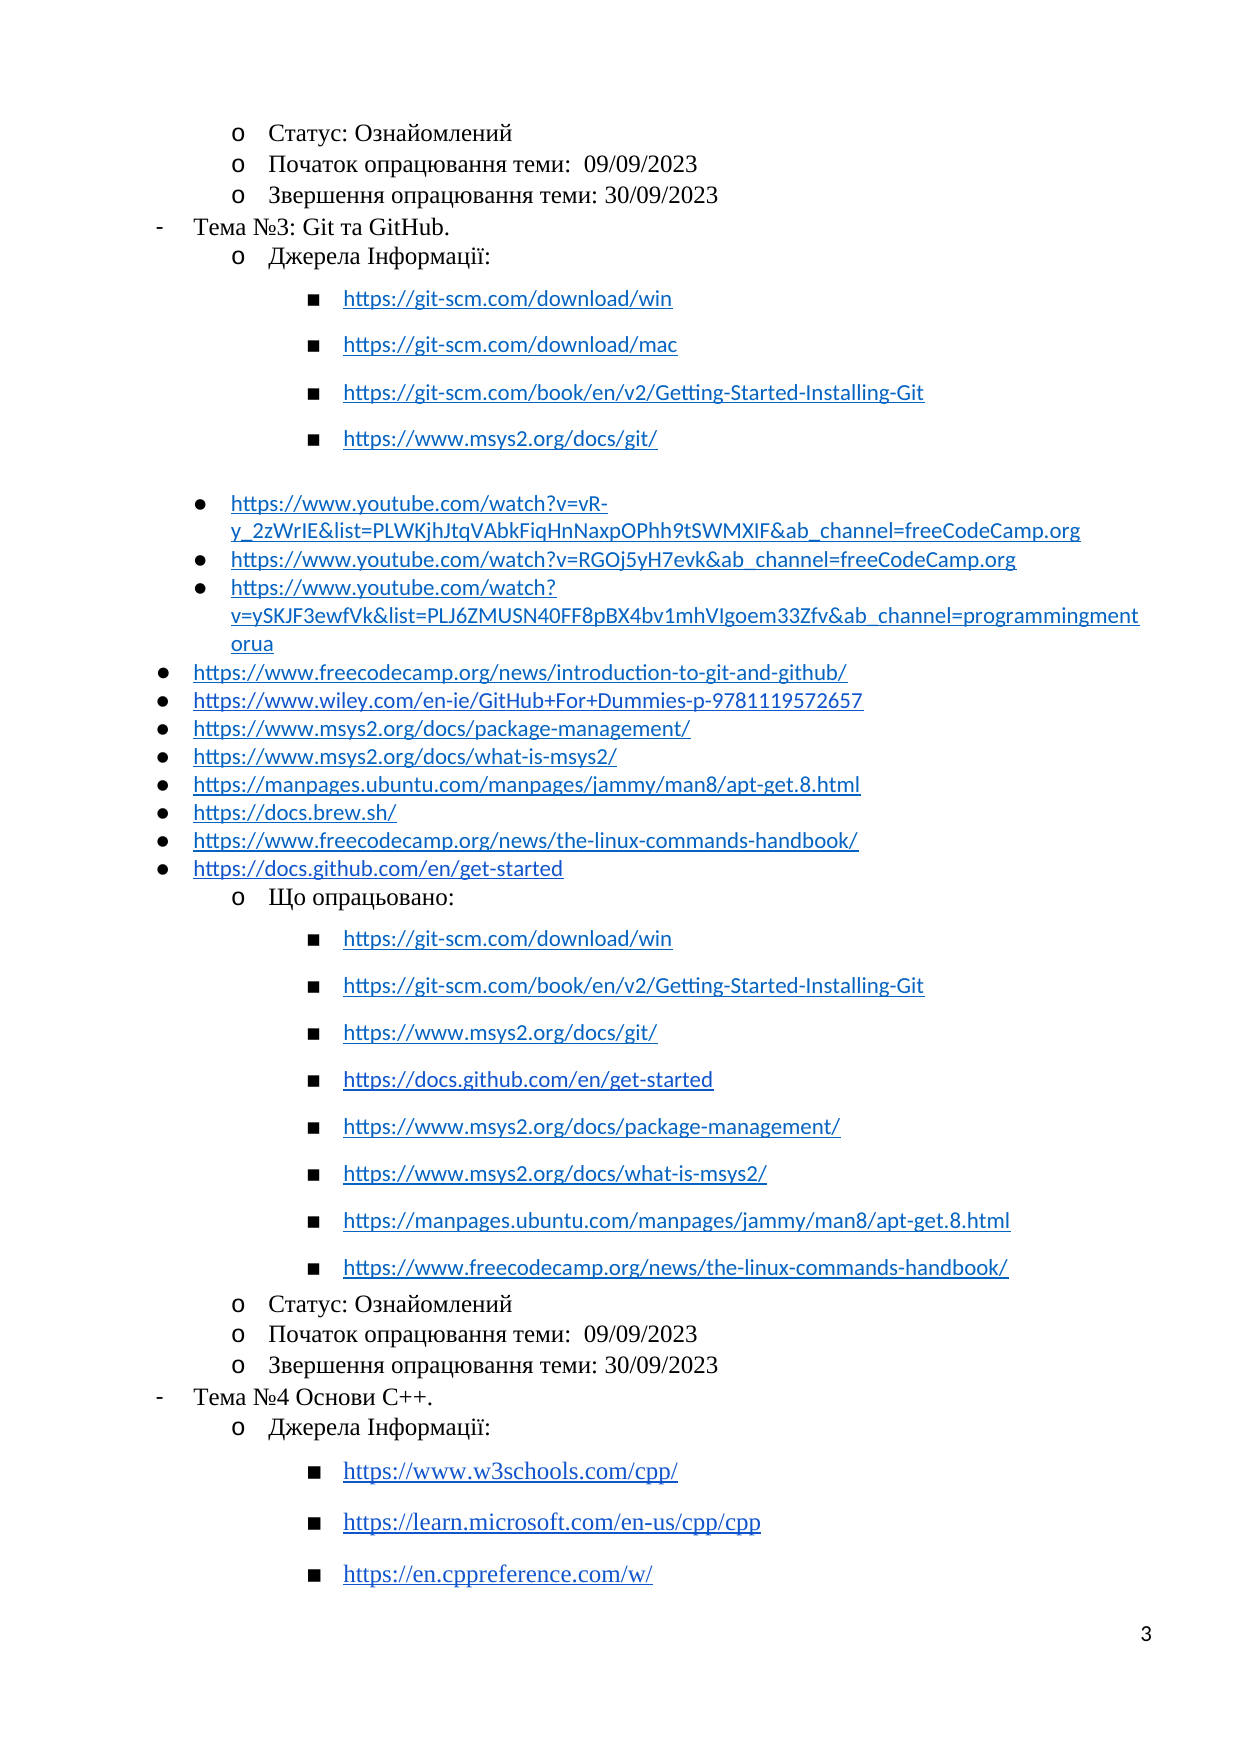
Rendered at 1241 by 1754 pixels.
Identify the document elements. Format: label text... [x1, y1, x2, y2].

list Початок опрацювання теми: 09/09/2023 [231, 149, 1152, 180]
list https://manpages.ubuntu.com/manpages/jammy/man8/apt-get.8.html [306, 1195, 1152, 1242]
list https://www.freecodecamp.org/news/the-linux-commands-handbook/ [306, 1242, 1152, 1289]
list https://docs.github.com/en/get-started [306, 1054, 1152, 1101]
list Звершення опрацювання теми: 30/09/2023 [231, 180, 1152, 211]
list https://www.msys2.org/docs/git/ [306, 413, 1152, 460]
list https://git-scm.com/download/mac [306, 319, 1152, 366]
list Тема №3: Git та GitHub. [156, 211, 1152, 241]
list Тема №4 Основи С++. [156, 1381, 1152, 1412]
list https://www.wiley.com/en-ie/GitHub+For+Dummies-p-9781119572657 [156, 686, 1152, 714]
list https://git-scm.com/download/win [306, 272, 1152, 319]
list https://www.msys2.org/docs/package-management/ [306, 1101, 1152, 1148]
list https://www.youtube.com/watch?v=ySKJF3ewfVk&list=PLJ6ZMUSN40FF8pBX4bv1mhVIgoem33Zfv&ab_channel=programmingmentorua [193, 573, 1152, 657]
list Що опрацьовано: [231, 882, 1152, 913]
list Джерела Інформації: [231, 241, 1152, 272]
list https://docs.github.com/en/get-started [156, 854, 1152, 882]
list Статус: Ознайомлений [231, 118, 1152, 149]
list https://www.freecodecamp.org/news/the-linux-commands-handbook/ [156, 826, 1152, 854]
list https://www.w3schools.com/cpp/ [306, 1442, 1152, 1494]
list https://www.msys2.org/docs/package-management/ [156, 714, 1152, 742]
list Звершення опрацювання теми: 30/09/2023 [231, 1350, 1152, 1381]
list Початок опрацювання теми: 09/09/2023 [231, 1319, 1152, 1350]
list https://git-scm.com/book/en/v2/Getting-Started-Installing-Git [306, 366, 1152, 413]
list https://git-scm.com/download/win [306, 913, 1152, 960]
list https://www.msys2.org/docs/what-is-msys2/ [156, 742, 1152, 770]
list https://www.freecodecamp.org/news/introduction-to-git-and-github/ [156, 657, 1152, 686]
list https://www.youtube.com/watch?v=vR-y_2zWrIE&list=PLWKjhJtqVAbkFiqHnNaxpOPhh9tSWMXIF&ab_channel=freeCodeCamp.org [193, 489, 1152, 545]
list https://git-scm.com/book/en/v2/Getting-Started-Installing-Git [306, 960, 1152, 1007]
list https://www.youtube.com/watch?v=RGOj5yH7evk&ab_channel=freeCodeCamp.org [193, 545, 1152, 573]
list https://docs.brew.sh/ [156, 798, 1152, 826]
list https://en.cppreference.com/w/ [306, 1545, 1152, 1596]
list https://www.msys2.org/docs/git/ [306, 1007, 1152, 1054]
list Джерела Інформації: [231, 1412, 1152, 1442]
list https://www.msys2.org/docs/what-is-msys2/ [306, 1148, 1152, 1195]
list Статус: Ознайомлений [231, 1289, 1152, 1319]
list https://manpages.ubuntu.com/manpages/jammy/man8/apt-get.8.html [156, 770, 1152, 798]
list https://learn.microsoft.com/en-us/cpp/cpp [306, 1494, 1152, 1545]
